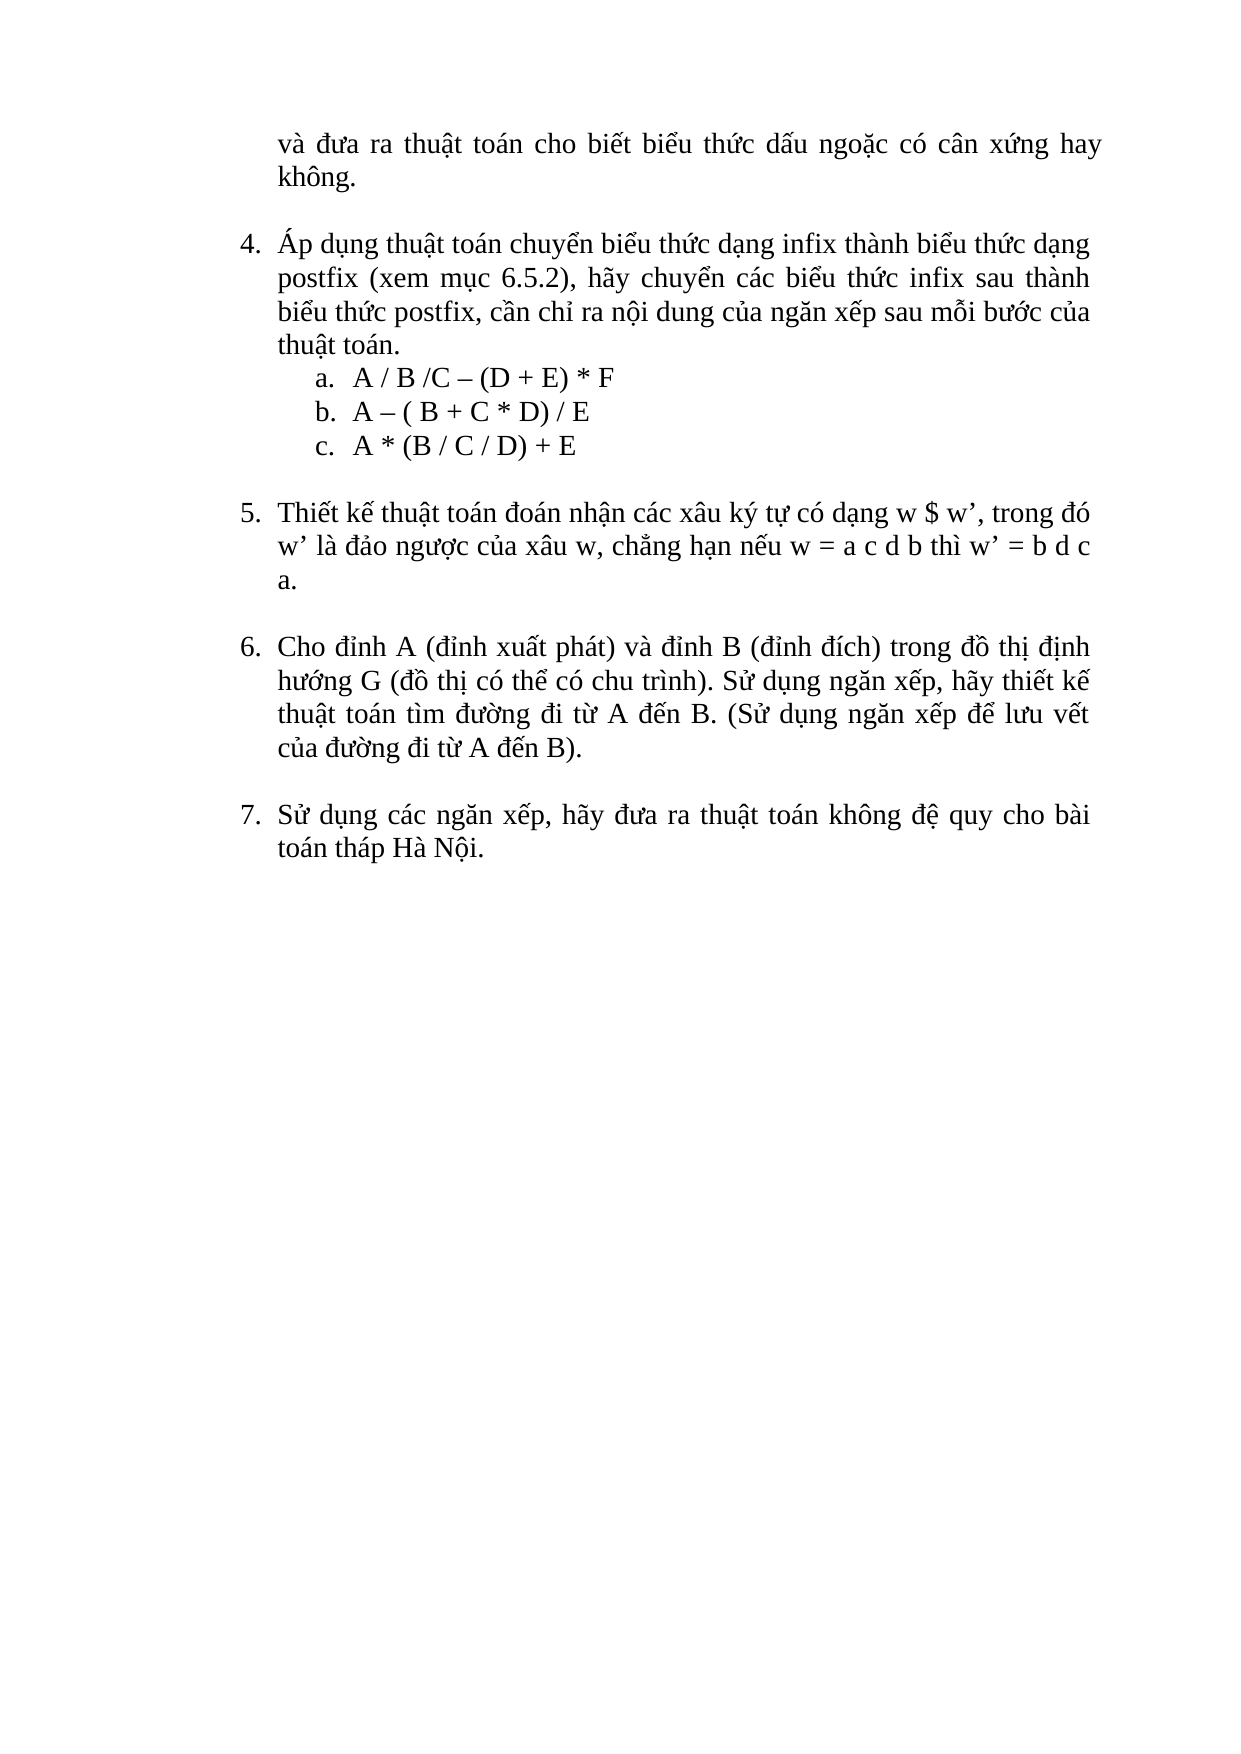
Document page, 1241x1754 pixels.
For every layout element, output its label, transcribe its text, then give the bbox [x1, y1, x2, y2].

list A – ( B + C * D) / E [315, 394, 1122, 428]
list Sử dụng các ngăn xếp, hãy đưa ra thuật toán không đệ quy cho bài toán tháp Hà Nội. [240, 797, 1091, 864]
list Thiết kế thuật toán đoán nhận các xâu ký tự có dạng w $ w’, trong đó w’ là đảo ngược của xâu w, chẳng hạn nếu w = a c d b thì w’ = b d c a. [240, 495, 1091, 596]
list A / B /C – (D + E) * F [315, 361, 1122, 394]
list Áp dụng thuật toán chuyển biểu thức dạng infix thành biểu thức dạng postfix (xem mục 6.5.2), hãy chuyển các biểu thức infix sau thành biểu thức postfix, cần chỉ ra nội dung của ngăn xếp sau mỗi bước của thuật toán. [240, 227, 1091, 361]
text và đưa ra thuật toán cho biết biểu thức dấu ngoặc có cân xứng hay không. [277, 126, 1122, 193]
list Cho đỉnh A (đỉnh xuất phát) và đỉnh B (đỉnh đích) trong đồ thị định hướng G (đồ thị có thể có chu trình). Sử dụng ngăn xếp, hãy thiết kế thuật toán tìm đường đi từ A đến B. (Sử dụng ngăn xếp để lưu vết của đường đi từ A đến B). [240, 629, 1091, 763]
list A * (B / C / D) + E [315, 428, 1122, 461]
